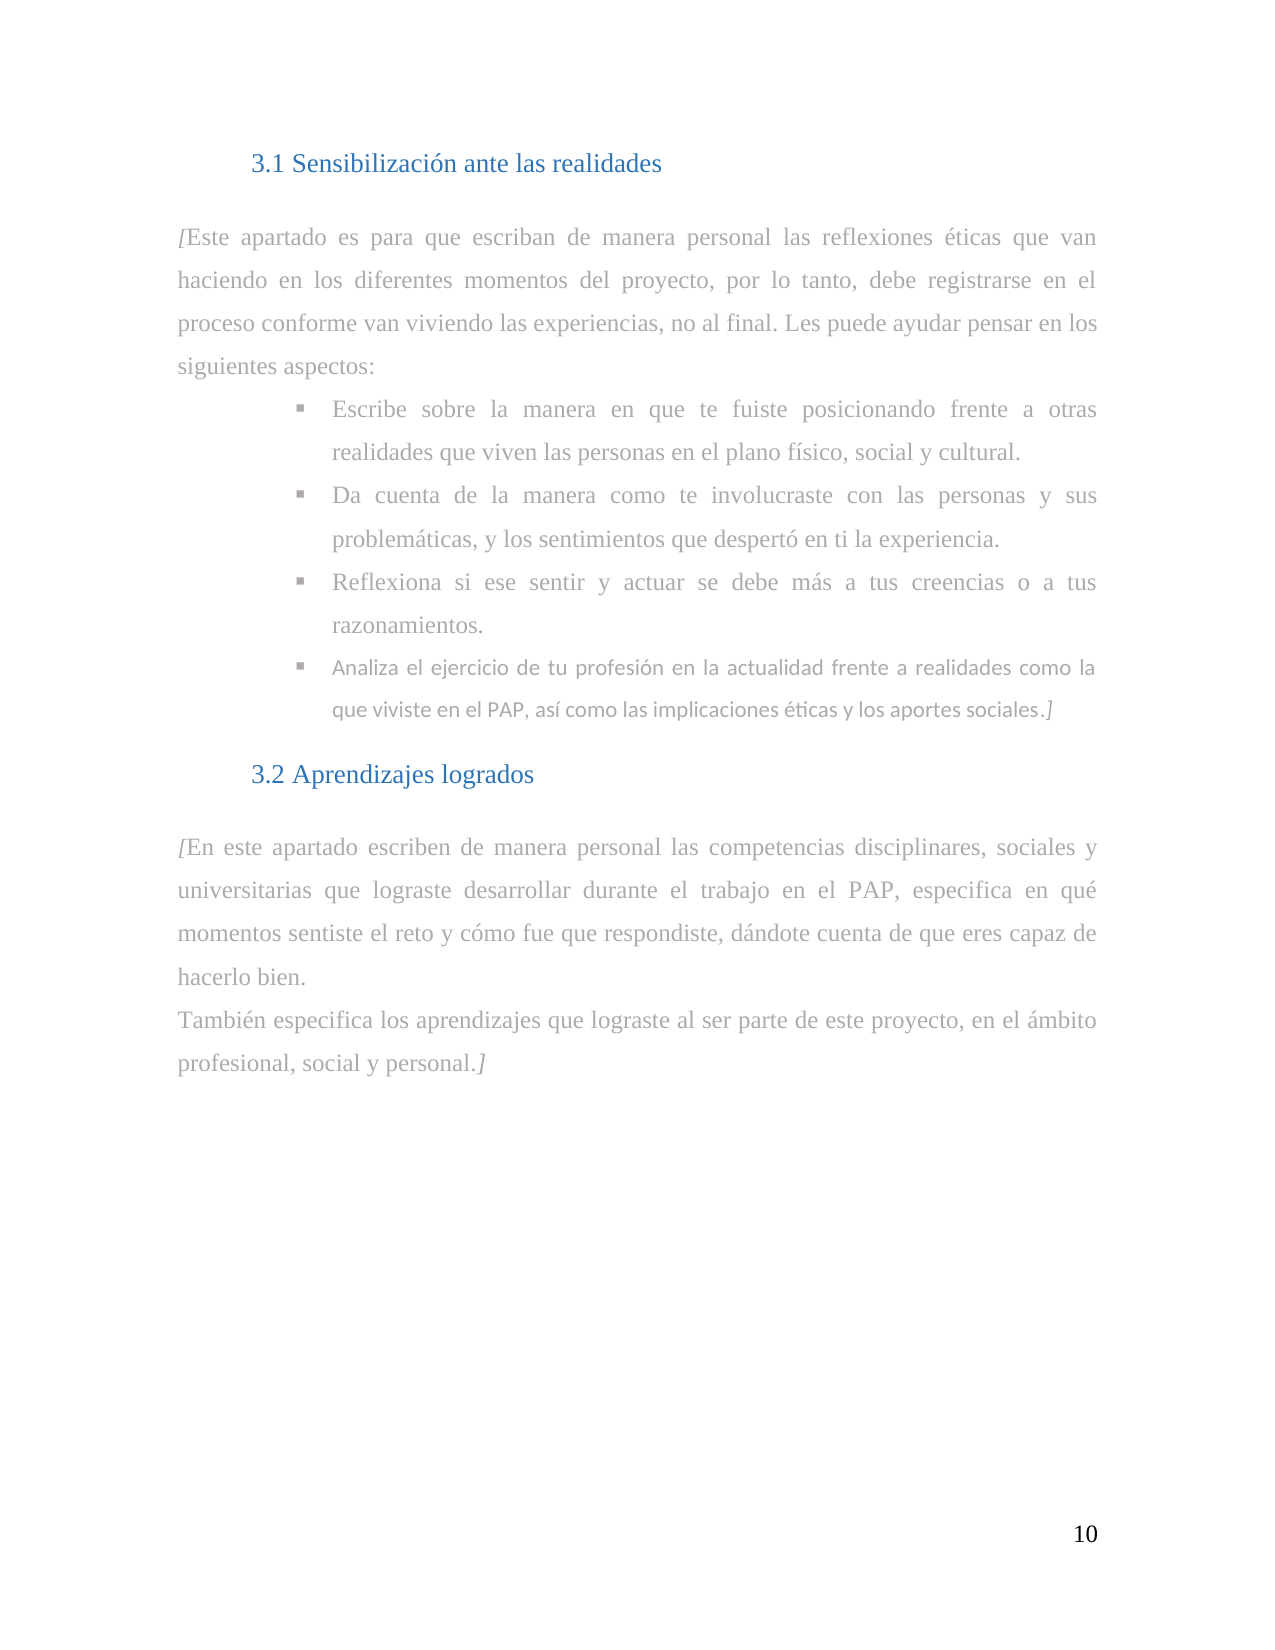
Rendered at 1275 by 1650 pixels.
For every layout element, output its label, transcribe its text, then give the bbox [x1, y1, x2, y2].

list Reflexiona si ese sentir y actuar se debe más a tus creencias o a tus razonamientos. [294, 567, 1098, 639]
list Da cuenta de la manera como te involucraste con las personas y sus problemáticas, y los sentimientos que despertó en ti la experiencia. [294, 481, 1098, 552]
subtitle 3.2 Aprendizajes logrados [251, 758, 1098, 789]
list Analiza el ejercicio de tu profesión en la actualidad frente a realidades como la que viviste en el PAP, así como las implicaciones éticas y los aportes sociales.] [294, 653, 1098, 723]
text [Este apartado es para que escriban de manera personal las reflexiones éticas que van haciendo en los diferentes momentos del proyecto, por lo tanto, debe registrarse en el proceso conforme van viviendo las experiencias, no al final. Les puede ayudar pensar en los siguientes aspectos: [177, 222, 1098, 380]
list Escribe sobre la manera en que te fuiste posicionando frente a otras realidades que viven las personas en el plano físico, social y cultural. [294, 394, 1098, 466]
text También especifica los aprendizajes que lograste al ser parte de este proyecto, en el ámbito profesional, social y personal.] [177, 1005, 1098, 1077]
text [En este apartado escriben de manera personal las competencias disciplinares, sociales y universitarias que lograste desarrollar durante el trabajo en el PAP, especifica en qué momentos sentiste el reto y cómo fue que respondiste, dándote cuenta de que eres capaz de hacerlo bien. [177, 832, 1098, 990]
subtitle 3.1 Sensibilización ante las realidades [251, 148, 1098, 179]
